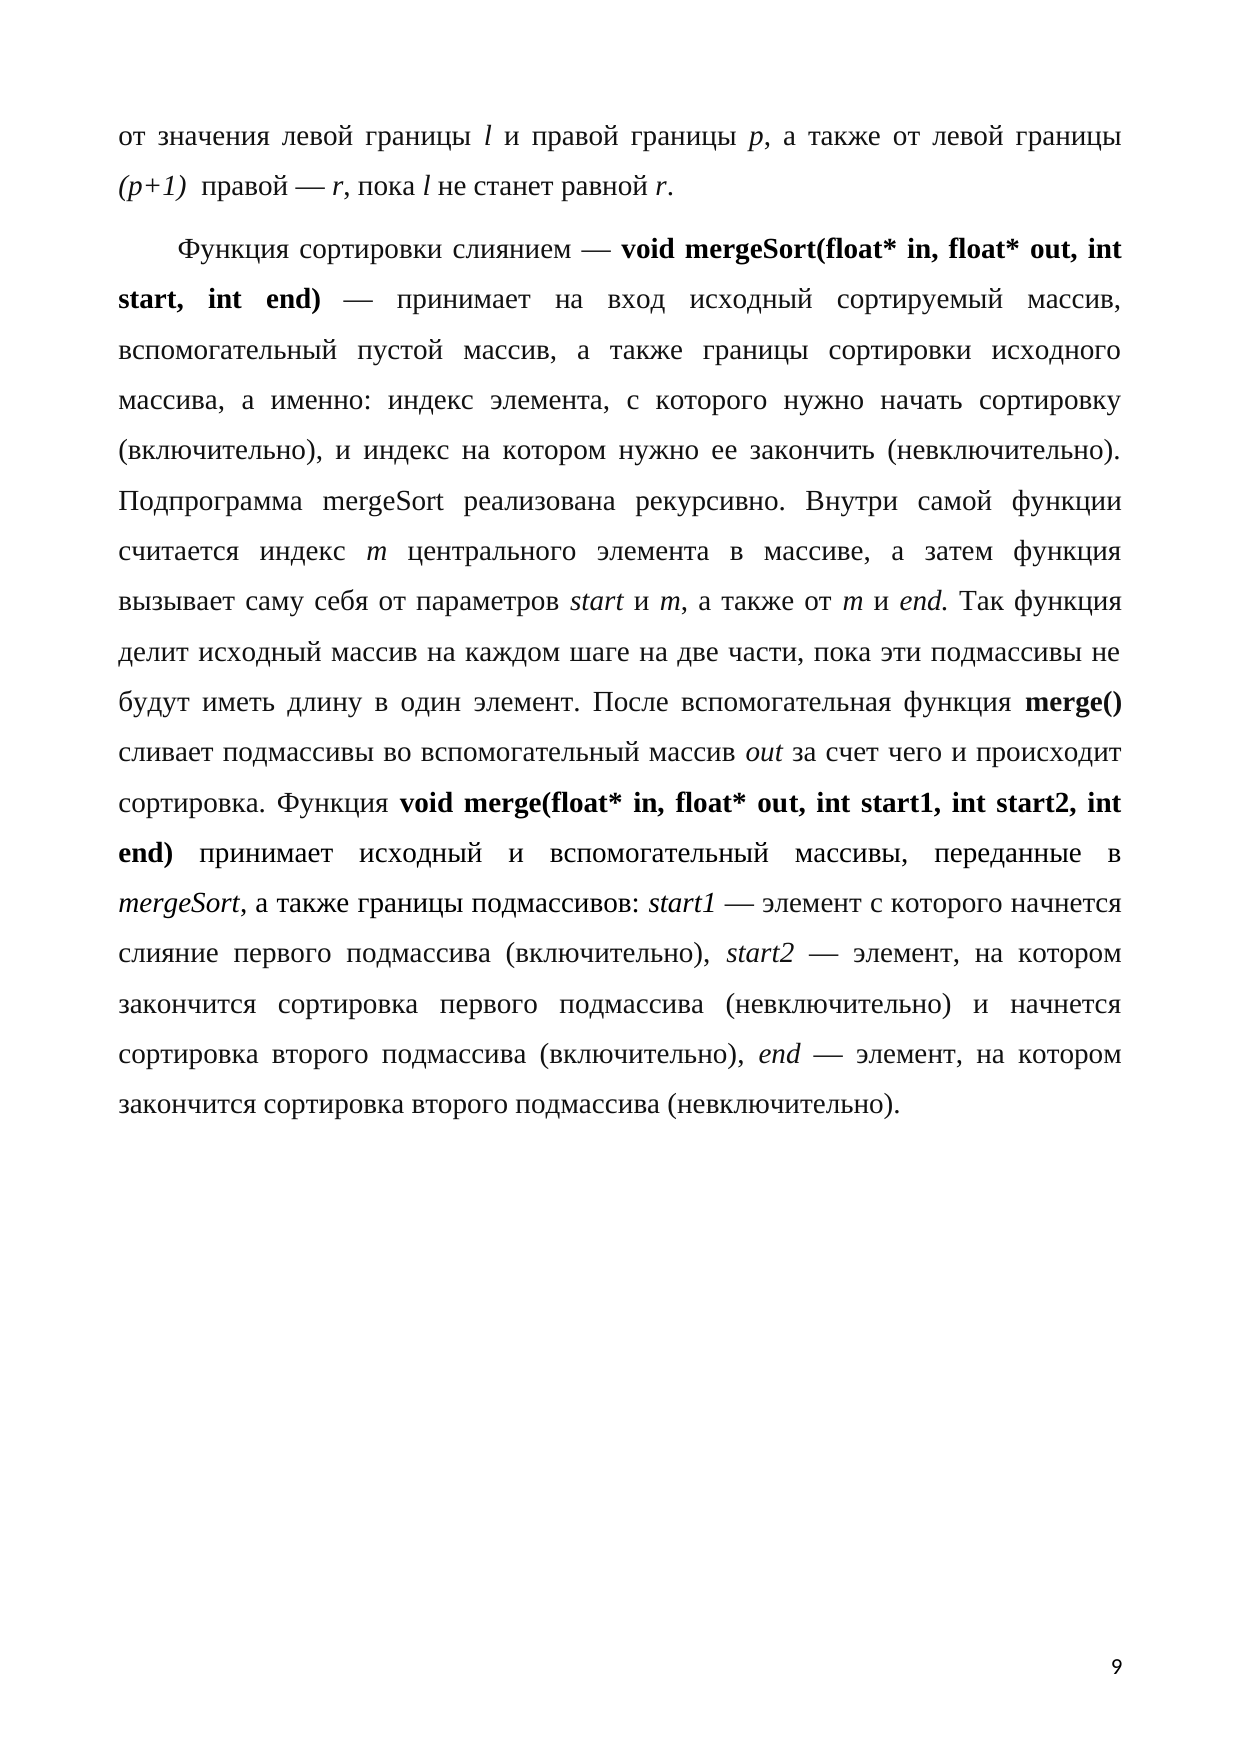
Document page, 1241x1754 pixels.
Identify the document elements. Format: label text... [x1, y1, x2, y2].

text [118, 118, 1122, 202]
text Функция сортировки слиянием — void mergeSort(float* in, float* out, int start, int end) — принимает на вход исходный сортируемый массив, вспомогательный пустой массив, а также границы сортировки исходного массива, а именно: индекс элемента, с которого нужно начать сортировку (включительно), и индекс на котором нужно ее закончить (невключительно). Подпрограмма mergeSort реализована рекурсивно. Внутри самой функции считается индекс m центрального элемента в массиве, а затем функция вызывает саму себя от параметров start и m, а также от m и end. Так функция делит исходный массив на каждом шаге на две части, пока эти подмассивы не будут иметь длину в один элемент. После вспомогательная функция merge() сливает подмассивы во вспомогательный массив out за счет чего и происходит сортировка. Функция void merge(float* in, float* out, int start1, int start2, int end) принимает исходный и вспомогательный массивы, переданные в mergeSort, а также границы подмассивов: start1 — элемент с которого начнется слияние первого подмассива (включительно), start2 — элемент, на котором закончится сортировка первого подмассива (невключительно) и начнется сортировка второго подмассива (включительно), end — элемент, на котором закончится сортировка второго подмассива (невключительно). [118, 231, 1122, 1120]
